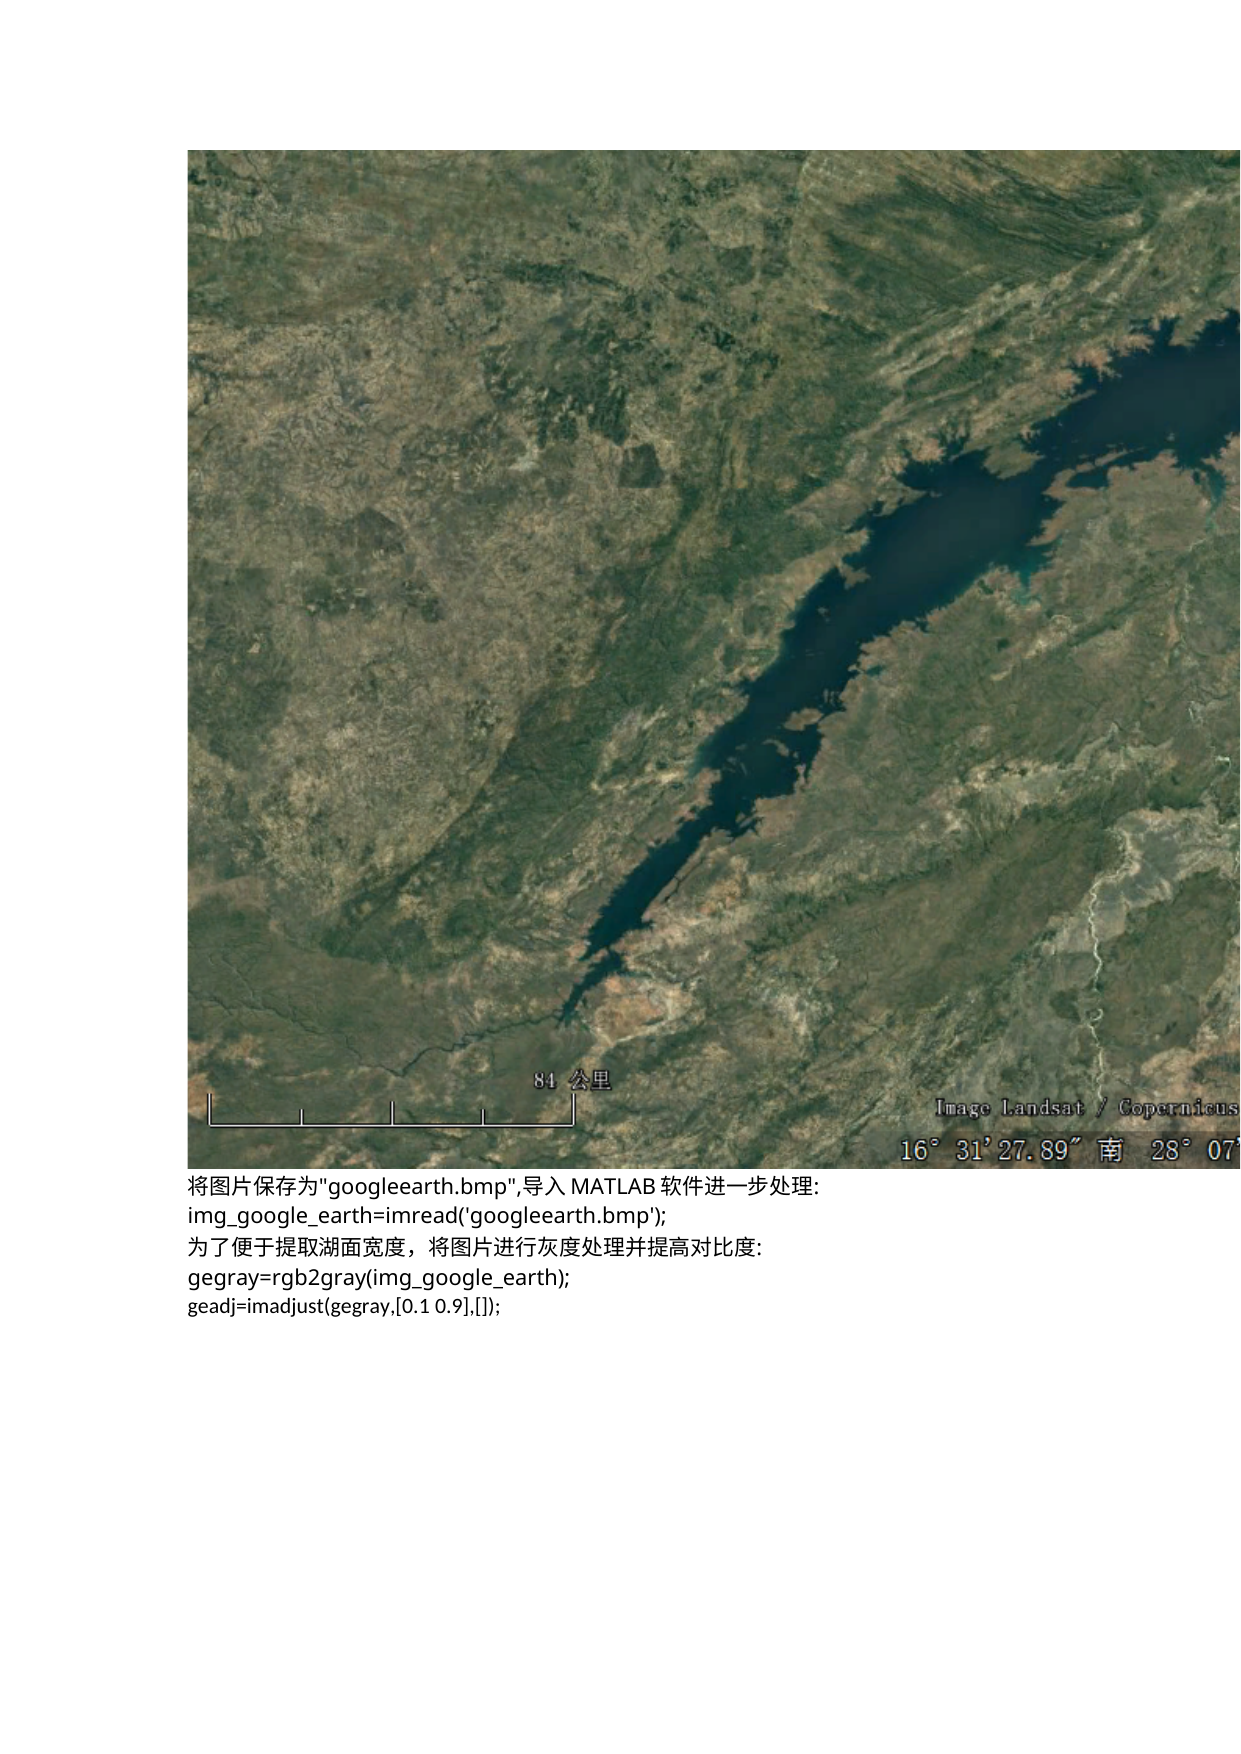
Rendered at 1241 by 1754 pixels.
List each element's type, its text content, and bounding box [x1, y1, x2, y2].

text gegray=rgb2gray(img_google_earth); [187, 1262, 1053, 1292]
text img_google_earth=imread('googleearth.bmp'); [187, 1201, 1053, 1230]
text 为了便于提取湖面宽度，将图片进行灰度处理并提高对比度: [187, 1230, 1053, 1262]
picture [187, 150, 1241, 1169]
text geadj=imadjust(gegray,[0.1 0.9],[]); [187, 1292, 1053, 1318]
text 将图片保存为"googleearth.bmp",导入MATLAB软件进一步处理: [187, 1169, 1053, 1201]
